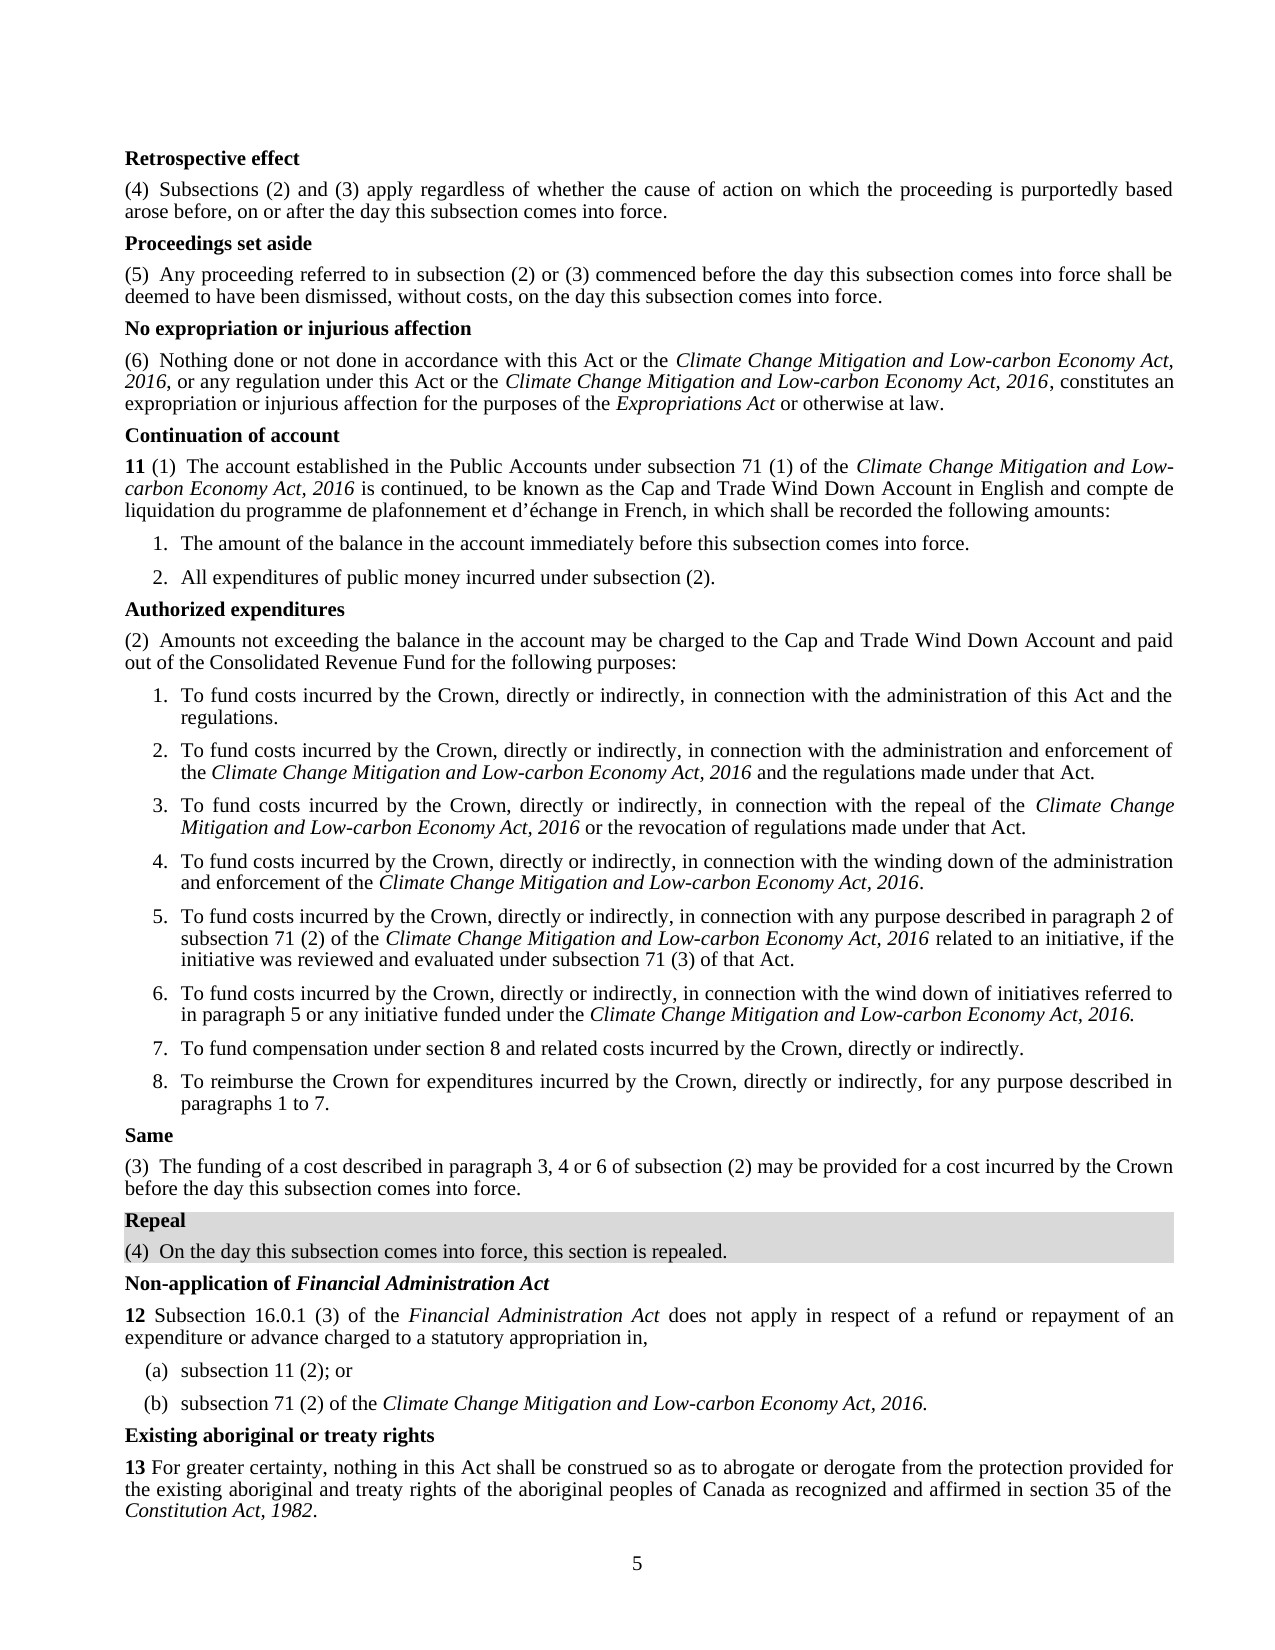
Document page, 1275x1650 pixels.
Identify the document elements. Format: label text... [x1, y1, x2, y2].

text Existing aboriginal or treaty rights [124, 1428, 1174, 1446]
text 1. The amount of the balance in the account immediately before this subsection comes into force. [124, 533, 1174, 555]
text 3. To fund costs incurred by the Crown, directly or indirectly, in connection with the repeal of the Climate Change Mitigation and Low-carbon Economy Act, 2016 or the revocation of regulations made under that Act. [124, 796, 1174, 839]
text Non-application of Financial Administration Act [124, 1276, 1174, 1294]
text 13 For greater certainty, nothing in this Act shall be construed so as to abrogate or derogate from the protection provided for the existing aboriginal and treaty rights of the aboriginal peoples of Canada as recognized and affirmed in section 35 of the Constitution Act, 1982. [124, 1457, 1174, 1522]
text Authorized expenditures [124, 601, 1174, 620]
text (b) subsection 71 (2) of the Climate Change Mitigation and Low-carbon Economy Act, 2016. [124, 1393, 1174, 1415]
text Retrospective effect [124, 150, 1174, 169]
text 11 (1) The account established in the Public Accounts under subsection 71 (1) of the Climate Change Mitigation and Low-carbon Economy Act, 2016 is continued, to be known as the Cap and Trade Wind Down Account in English and compte de liquidation du programme de plafonnement et d’échange in French, in which shall be recorded the following amounts: [124, 457, 1174, 522]
text 2. All expenditures of public money incurred under subsection (2). [124, 567, 1174, 588]
text No expropriation or injurious affection [124, 320, 1174, 339]
text 4. To fund costs incurred by the Crown, directly or indirectly, in connection with the winding down of the administration and enforcement of the Climate Change Mitigation and Low-carbon Economy Act, 2016. [124, 851, 1174, 894]
text 12 Subsection 16.0.1 (3) of the Financial Administration Act does not apply in respect of a refund or repayment of an expenditure or advance charged to a statutory appropriation in, [124, 1305, 1174, 1348]
text (2) Amounts not exceeding the balance in the account may be charged to the Cap and Trade Wind Down Account and paid out of the Consolidated Revenue Fund for the following purposes: [124, 630, 1174, 674]
text 8. To reimburse the Crown for expenditures incurred by the Crown, directly or indirectly, for any purpose described in paragraphs 1 to 7. [124, 1071, 1174, 1114]
text (3) The funding of a cost described in paragraph 3, 4 or 6 of subsection (2) may be provided for a cost incurred by the Crown before the day this subsection comes into force. [124, 1156, 1174, 1200]
text Proceedings set aside [124, 235, 1174, 254]
text Same [124, 1127, 1174, 1146]
text (5) Any proceeding referred to in subsection (2) or (3) commenced before the day this subsection comes into force shall be deemed to have been dismissed, without costs, on the day this subsection comes into force. [124, 264, 1174, 308]
text 6. To fund costs incurred by the Crown, directly or indirectly, in connection with the wind down of initiatives referred to in paragraph 5 or any initiative funded under the Climate Change Mitigation and Low-carbon Economy Act, 2016. [124, 983, 1174, 1026]
text 1. To fund costs incurred by the Crown, directly or indirectly, in connection with the administration of this Act and the regulations. [124, 685, 1174, 729]
text (4) On the day this subsection comes into force, this section is repealed. [124, 1241, 1174, 1263]
text 5. To fund costs incurred by the Crown, directly or indirectly, in connection with any purpose described in paragraph 2 of subsection 71 (2) of the Climate Change Mitigation and Low-carbon Economy Act, 2016 related to an initiative, if the initiative was reviewed and evaluated under subsection 71 (3) of that Act. [124, 906, 1174, 971]
text 2. To fund costs incurred by the Crown, directly or indirectly, in connection with the administration and enforcement of the Climate Change Mitigation and Low-carbon Economy Act, 2016 and the regulations made under that Act. [124, 740, 1174, 784]
text Repeal [124, 1212, 1174, 1231]
text (4) Subsections (2) and (3) apply regardless of whether the cause of action on which the proceeding is purportedly based arose before, on or after the day this subsection comes into force. [124, 179, 1174, 223]
text (6) Nothing done or not done in accordance with this Act or the Climate Change Mitigation and Low-carbon Economy Act, 2016, or any regulation under this Act or the Climate Change Mitigation and Low-carbon Economy Act, 2016, constitutes an expropriation or injurious affection for the purposes of the Expropriations Act or otherwise at law. [124, 349, 1174, 415]
text 7. To fund compensation under section 8 and related costs incurred by the Crown, directly or indirectly. [124, 1038, 1174, 1059]
text Continuation of account [124, 427, 1174, 446]
text (a) subsection 11 (2); or [124, 1360, 1174, 1382]
